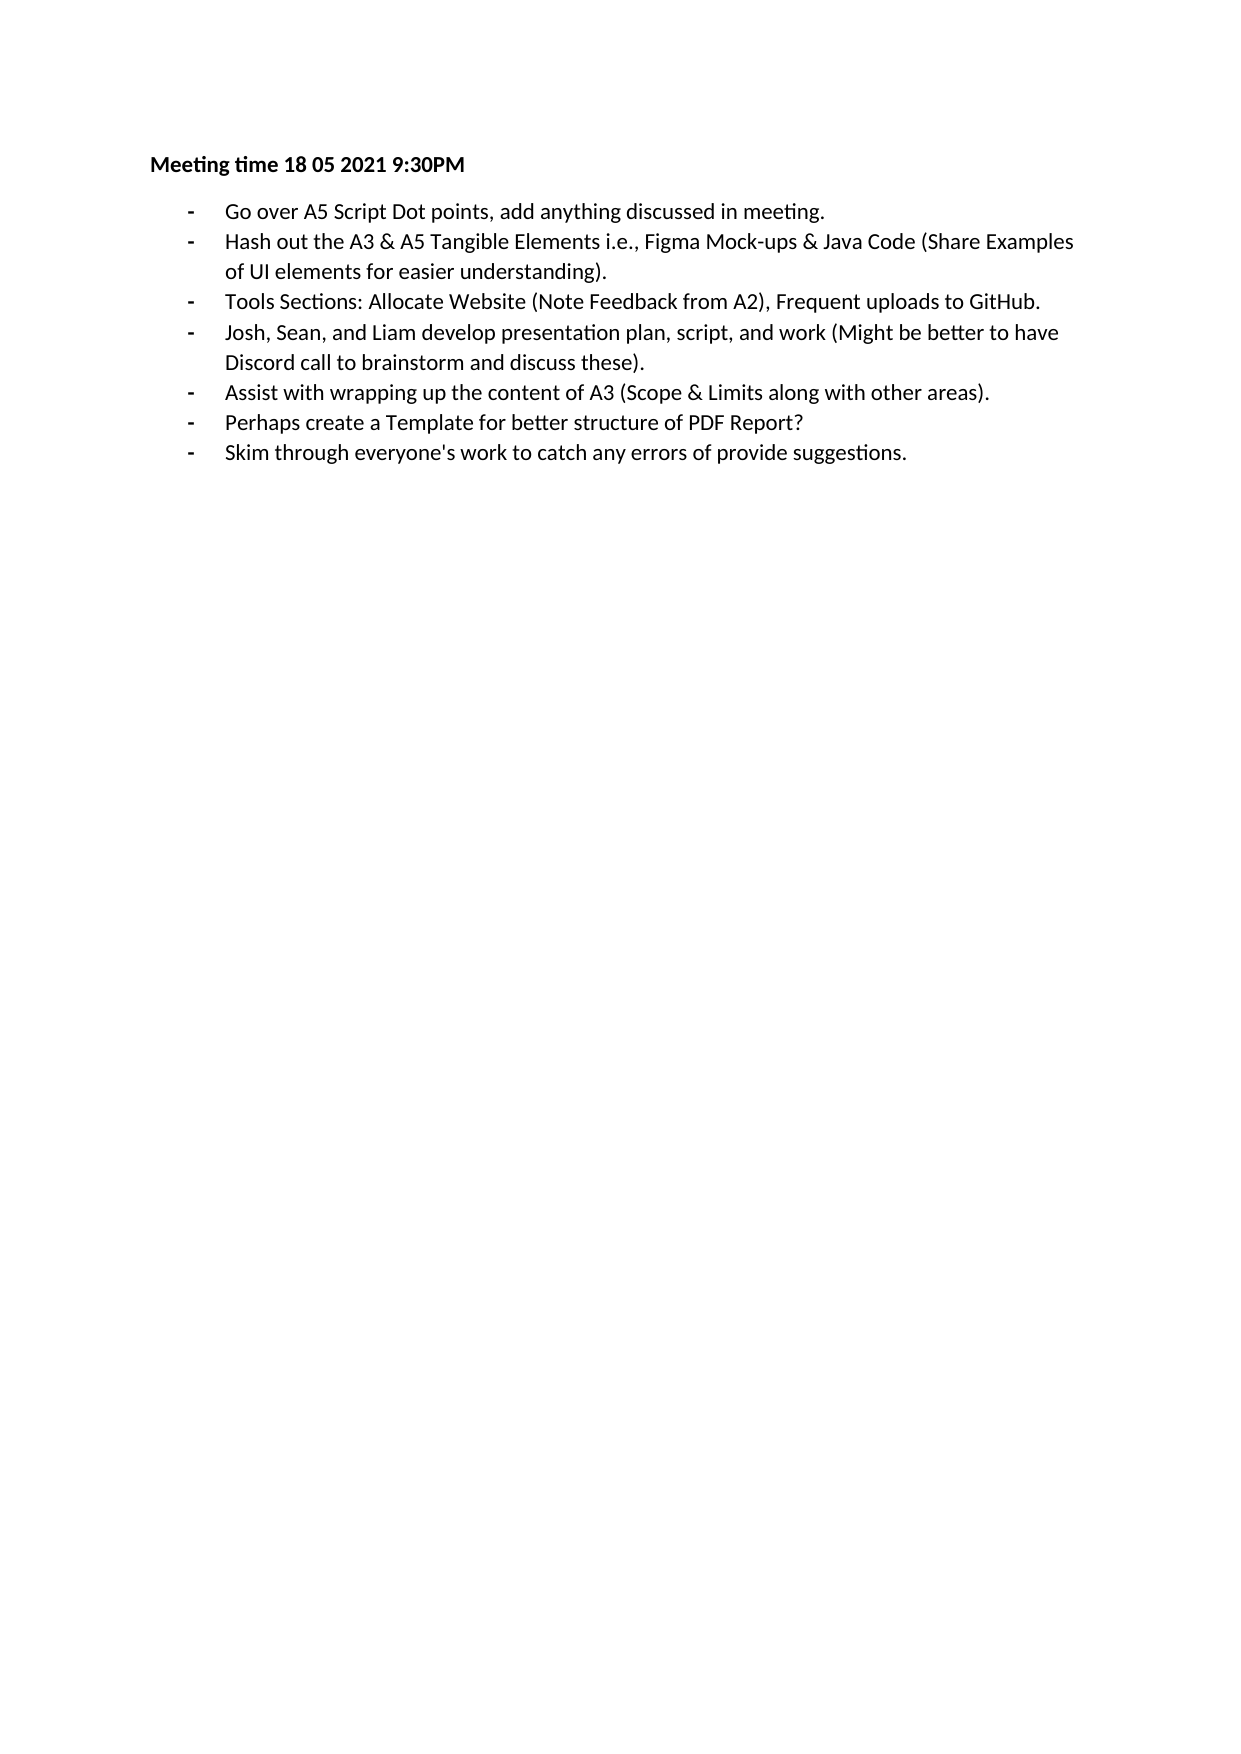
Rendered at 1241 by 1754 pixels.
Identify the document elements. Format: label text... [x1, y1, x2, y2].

list Go over A5 Script Dot points, add anything discussed in meeting. [187, 197, 1090, 225]
list Tools Sections: Allocate Website (Note Feedback from A2), Frequent uploads to GitHub. [187, 287, 1090, 316]
list Skim through everyone's work to catch any errors of provide suggestions. [187, 438, 1090, 467]
list Perhaps create a Template for better structure of PDF Report? [187, 408, 1090, 436]
list Assist with wrapping up the content of A3 (Scope & Limits along with other areas). [187, 378, 1090, 406]
list Hash out the A3 & A5 Tangible Elements i.e., Figma Mock-ups & Java Code (Share Examples of UI elements for easier understanding). [187, 227, 1090, 285]
text Meeting time 18 05 2021 9:30PM [150, 150, 1090, 178]
list Josh, Sean, and Liam develop presentation plan, script, and work (Might be better to have Discord call to brainstorm and discuss these). [187, 318, 1090, 376]
